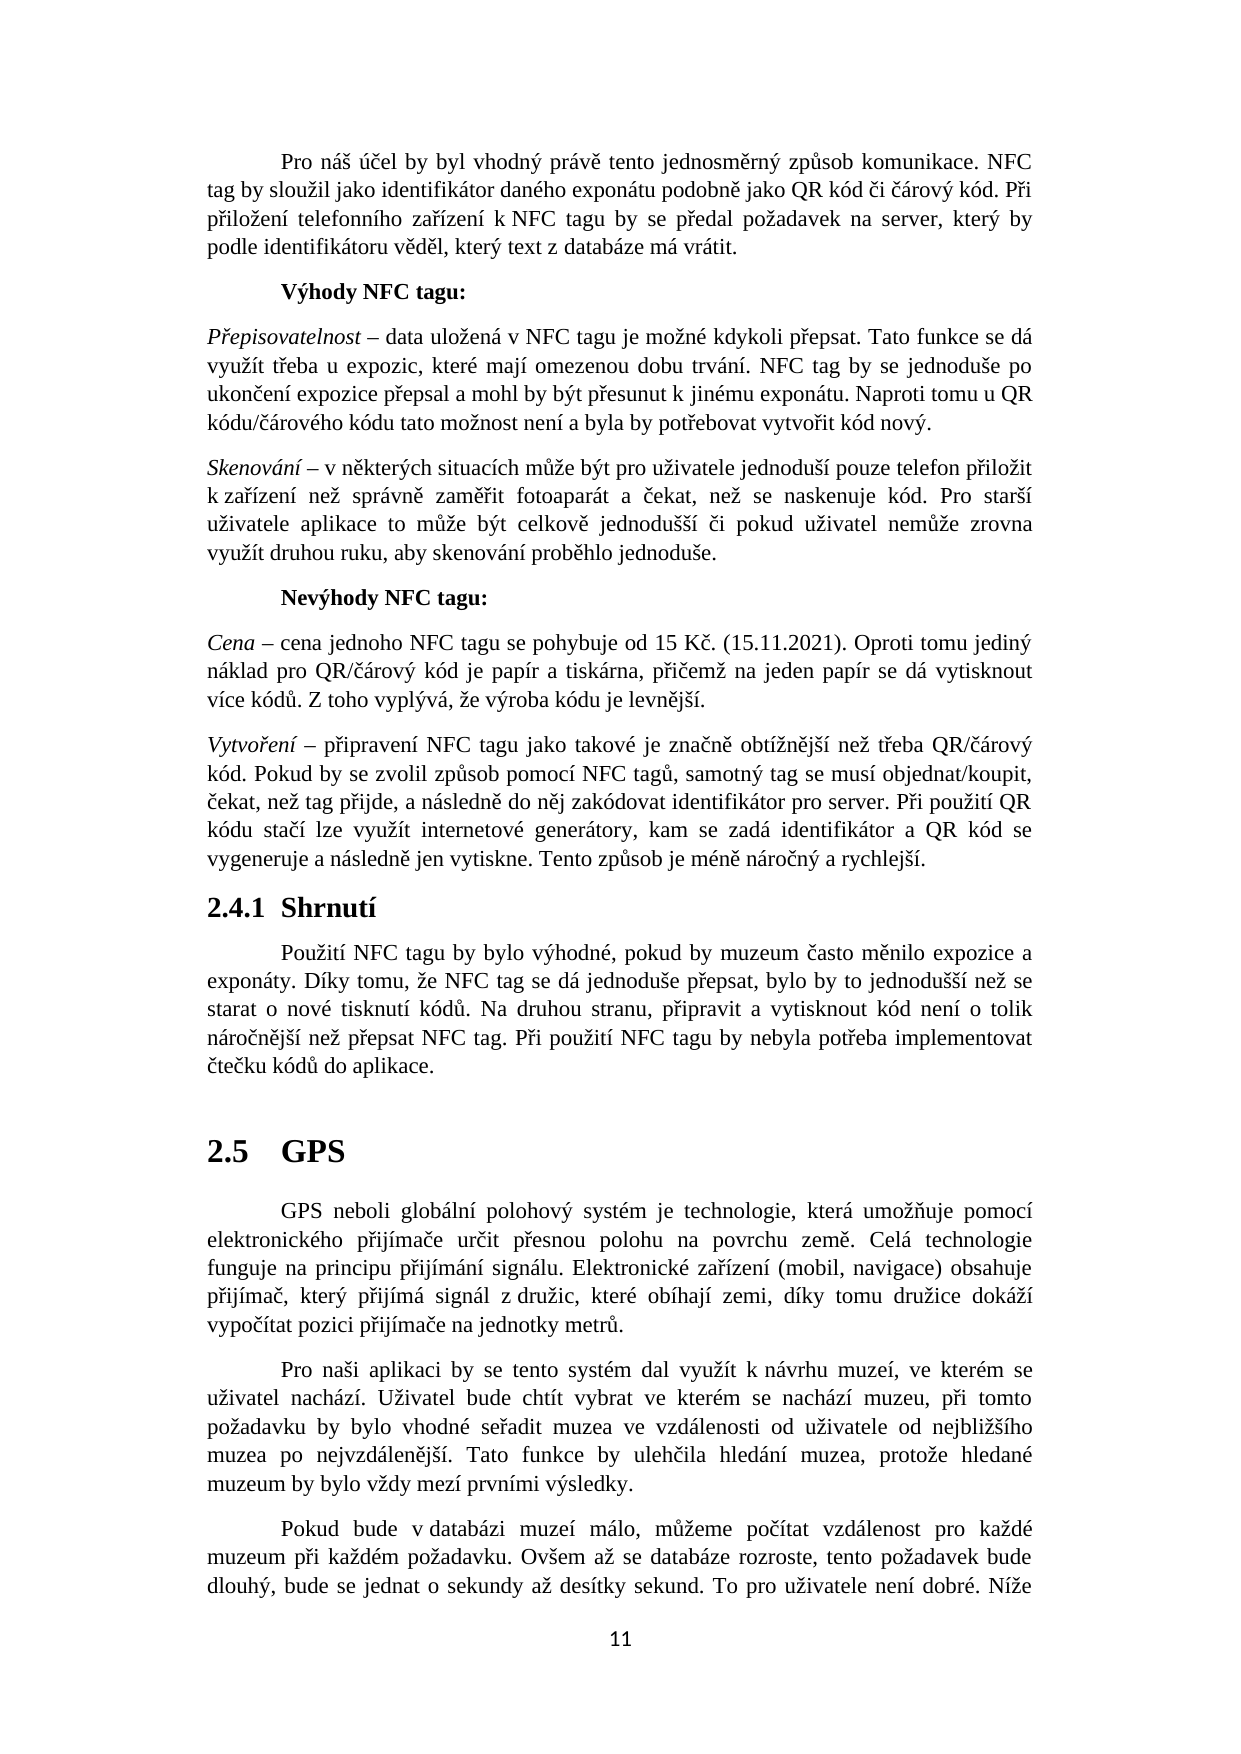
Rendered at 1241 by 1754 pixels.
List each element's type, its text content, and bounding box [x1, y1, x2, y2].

text Přepisovatelnost – data uložená v NFC tagu je možné kdykoli přepsat. Tato funkce se dá využít třeba u expozic, které mají omezenou dobu trvání. NFC tag by se jednoduše po ukončení expozice přepsal a mohl by být přesunut k jinému exponátu. Naproti tomu u QR kódu/čárového kódu tato možnost není a byla by potřebovat vytvořit kód nový. [207, 323, 1033, 435]
text Pro náš účel by byl vhodný právě tento jednosměrný způsob komunikace. NFC tag by sloužil jako identifikátor daného exponátu podobně jako QR kód či čárový kód. Při přiložení telefonního zařízení k NFC tagu by se předal požadavek na server, který by podle identifikátoru věděl, který text z databáze má vrátit. [207, 148, 1033, 259]
subtitle 2.4.1 Shrnutí [207, 890, 1033, 923]
subtitle 2.5 GPS [207, 1131, 1033, 1169]
text Skenování – v některých situacích může být pro uživatele jednoduší pouze telefon přiložit k zařízení než správně zaměřit fotoaparát a čekat, než se naskenuje kód. Pro starší uživatele aplikace to může být celkově jednodušší či pokud uživatel nemůže zrovna využít druhou ruku, aby skenování proběhlo jednoduše. [207, 454, 1033, 565]
text Použití NFC tagu by bylo výhodné, pokud by muzeum často měnilo expozice a exponáty. Díky tomu, že NFC tag se dá jednoduše přepsat, bylo by to jednodušší než se starat o nové tisknutí kódů. Na druhou stranu, připravit a vytisknout kód není o tolik náročnější než přepsat NFC tag. Při použití NFC tagu by nebyla potřeba implementovat čtečku kódů do aplikace. [207, 939, 1033, 1079]
text Vytvoření – připravení NFC tagu jako takové je značně obtížnější než třeba QR/čárový kód. Pokud by se zvolil způsob pomocí NFC tagů, samotný tag se musí objednat/koupit, čekat, než tag přijde, a následně do něj zakódovat identifikátor pro server. Při použití QR kódu stačí lze využít internetové generátory, kam se zadá identifikátor a QR kód se vygeneruje a následně jen vytiskne. Tento způsob je méně náročný a rychlejší. [207, 731, 1033, 871]
text Nevýhody NFC tagu: [207, 584, 1033, 610]
text Výhody NFC tagu: [207, 278, 1033, 304]
text Cena – cena jednoho NFC tagu se pohybuje od 15 Kč. (15.11.2021). Oproti tomu jediný náklad pro QR/čárový kód je papír a tiskárna, přičemž na jeden papír se dá vytisknout více kódů. Z toho vyplývá, že výroba kódu je levnější. [207, 629, 1033, 712]
